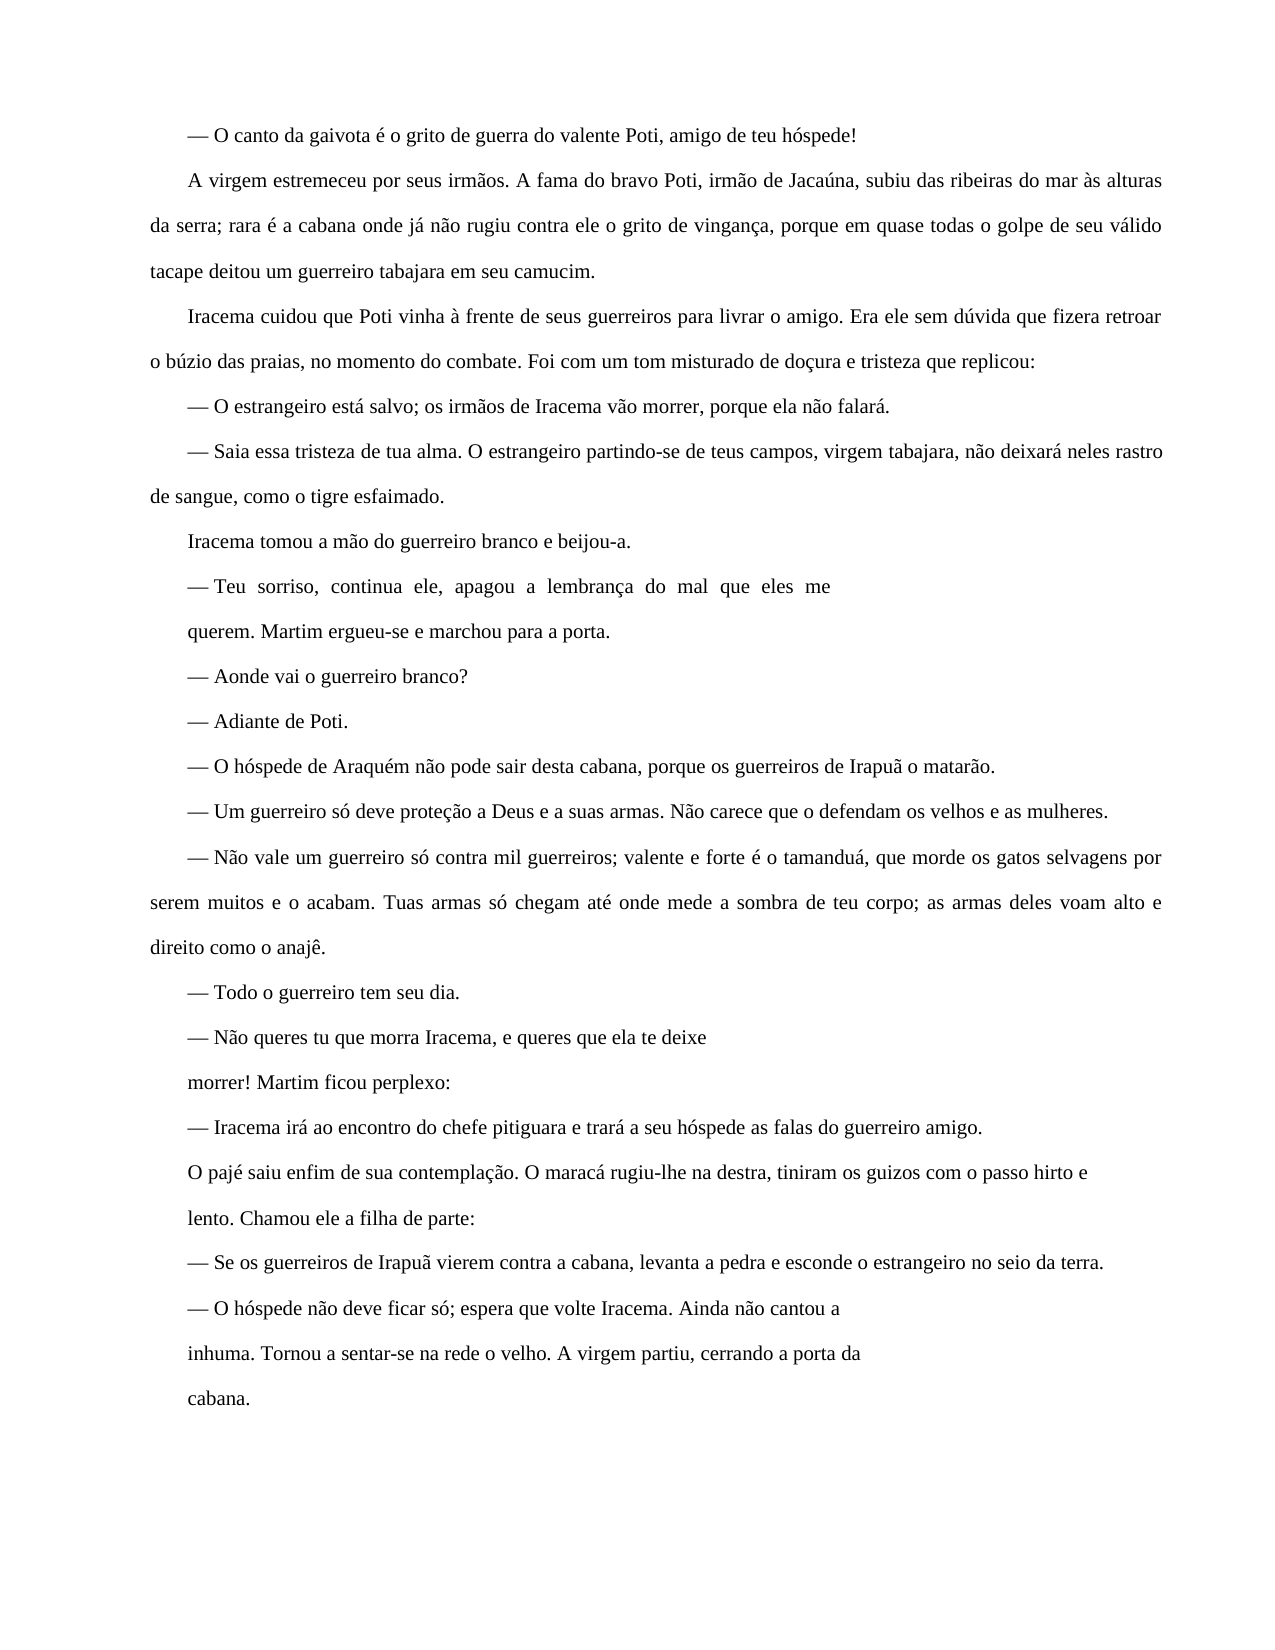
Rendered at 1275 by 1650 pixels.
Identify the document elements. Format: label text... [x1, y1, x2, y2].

list Aonde vai o guerreiro branco? [187, 664, 1175, 688]
list Saia essa tristeza de tua alma. O estrangeiro partindo-se de teus campos, virgem tabajara, não deixará neles rastro de sangue, como o tigre esfaimado. [150, 439, 1163, 508]
list Iracema irá ao encontro do chefe pitiguara e trará a seu hóspede as falas do guerreiro amigo. [187, 1115, 1175, 1139]
list Um guerreiro só deve proteção a Deus e a suas armas. Não carece que o defendam os velhos e as mulheres. [187, 799, 1175, 823]
list O hóspede de Araquém não pode sair desta cabana, porque os guerreiros de Irapuã o matarão. [187, 754, 1175, 778]
text O pajé saiu enfim de sua contemplação. O maracá rugiu-lhe na destra, tiniram os guizos com o passo hirto e lento. Chamou ele a filha de parte: [187, 1160, 1135, 1229]
list Teu sorriso, continua ele, apagou a lembrança do mal que eles me querem. Martim ergueu-se e marchou para a porta. [187, 574, 831, 643]
list Não vale um guerreiro só contra mil guerreiros; valente e forte é o tamanduá, que morde os gatos selvagens por serem muitos e o acabam. Tuas armas só chegam até onde mede a sombra de teu corpo; as armas deles voam alto e direito como o anajê. [150, 844, 1162, 959]
list Todo o guerreiro tem seu dia. [187, 980, 1175, 1004]
text Iracema tomou a mão do guerreiro branco e beijou-a. [187, 529, 1175, 553]
list O hóspede não deve ficar só; espera que volte Iracema. Ainda não cantou a inhuma. Tornou a sentar-se na rede o velho. A virgem partiu, cerrando a porta da cabana. [187, 1296, 908, 1410]
list Não queres tu que morra Iracema, e queres que ela te deixe morrer! Martim ficou perplexo: [187, 1025, 773, 1094]
text A virgem estremeceu por seus irmãos. A fama do bravo Poti, irmão de Jacaúna, subiu das ribeiras do mar às alturas da serra; rara é a cabana onde já não rugiu contra ele o grito de vingança, porque em quase todas o golpe de seu válido tacape deitou um guerreiro tabajara em seu camucim. [150, 168, 1164, 283]
list Adiante de Poti. [187, 709, 1175, 733]
list O estrangeiro está salvo; os irmãos de Iracema vão morrer, porque ela não falará. [187, 394, 1175, 418]
list O canto da gaivota é o grito de guerra do valente Poti, amigo de teu hóspede! [187, 123, 1175, 147]
text Iracema cuidou que Poti vinha à frente de seus guerreiros para livrar o amigo. Era ele sem dúvida que fizera retroar o búzio das praias, no momento do combate. Foi com um tom misturado de doçura e tristeza que replicou: [150, 304, 1162, 373]
list Se os guerreiros de Irapuã vierem contra a cabana, levanta a pedra e esconde o estrangeiro no seio da terra. [187, 1251, 1175, 1274]
